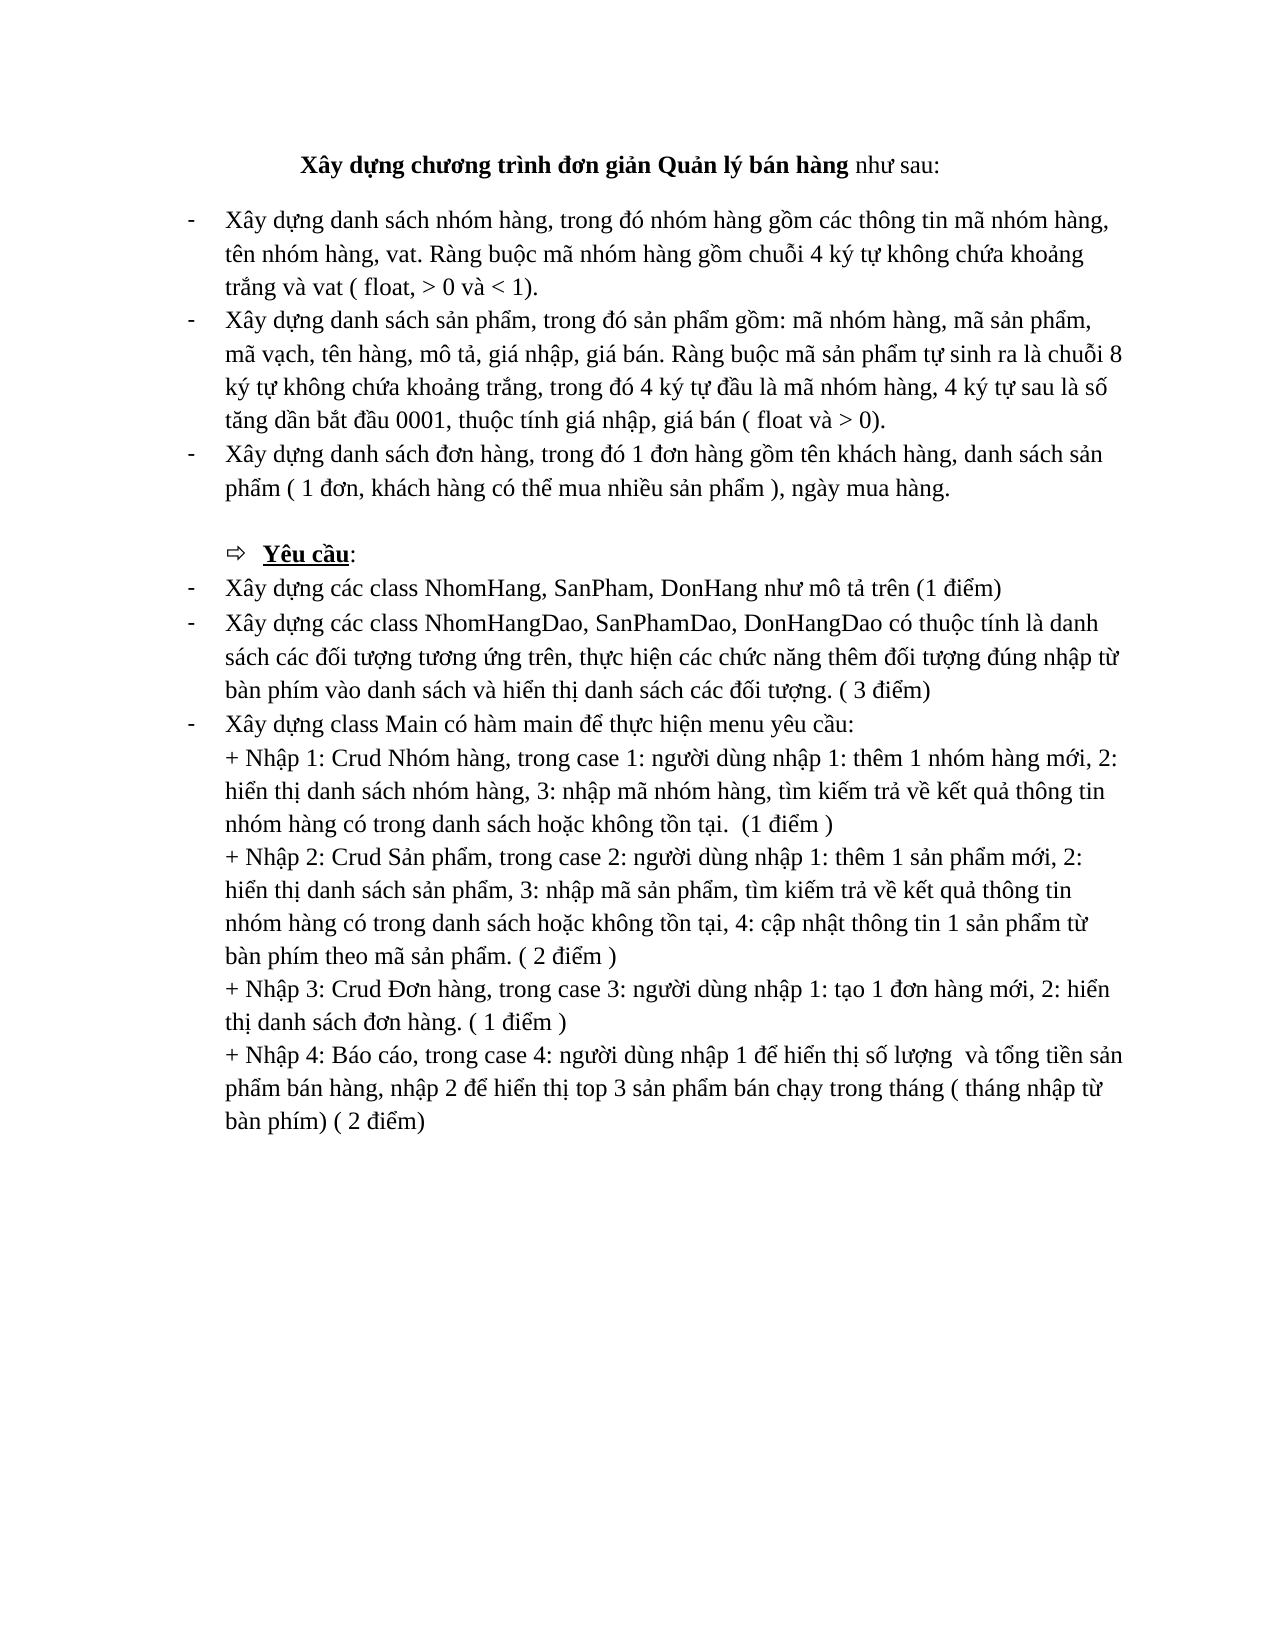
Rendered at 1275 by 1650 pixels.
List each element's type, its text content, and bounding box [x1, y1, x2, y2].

list Xây dựng danh sách sản phẩm, trong đó sản phẩm gồm: mã nhóm hàng, mã sản phẩm, mã vạch, tên hàng, mô tả, giá nhập, giá bán. Ràng buộc mã sản phẩm tự sinh ra là chuỗi 8 ký tự không chứa khoảng trắng, trong đó 4 ký tự đầu là mã nhóm hàng, 4 ký tự sau là số tăng dần bắt đầu 0001, thuộc tính giá nhập, giá bán ( float và > 0). [187, 305, 1125, 434]
list Xây dựng danh sách nhóm hàng, trong đó nhóm hàng gồm các thông tin mã nhóm hàng, tên nhóm hàng, vat. Ràng buộc mã nhóm hàng gồm chuỗi 4 ký tự không chứa khoảng trắng và vat ( float, > 0 và < 1). [187, 204, 1125, 300]
list Xây dựng danh sách đơn hàng, trong đó 1 đơn hàng gồm tên khách hàng, danh sách sản phẩm ( 1 đơn, khách hàng có thể mua nhiều sản phẩm ), ngày mua hàng. [187, 438, 1125, 502]
text Xây dựng chương trình đơn giản Quản lý bán hàng như sau: [150, 150, 1125, 179]
list + Nhập 1: Crud Nhóm hàng, trong case 1: người dùng nhập 1: thêm 1 nhóm hàng mới, 2: hiển thị danh sách nhóm hàng, 3: nhập mã nhóm hàng, tìm kiếm trả về kết quả thông tin nhóm hàng có trong danh sách hoặc không tồn tại. (1 điểm ) [225, 743, 1125, 838]
list Xây dựng các class NhomHang, SanPham, DonHang như mô tả trên (1 điểm) [187, 572, 1125, 603]
list Xây dựng các class NhomHangDao, SanPhamDao, DonHangDao có thuộc tính là danh sách các đối tượng tương ứng trên, thực hiện các chức năng thêm đối tượng đúng nhập từ bàn phím vào danh sách và hiển thị danh sách các đối tượng. ( 3 điểm) [187, 607, 1125, 704]
list + Nhập 2: Crud Sản phẩm, trong case 2: người dùng nhập 1: thêm 1 sản phẩm mới, 2: hiển thị danh sách sản phẩm, 3: nhập mã sản phẩm, tìm kiếm trả về kết quả thông tin nhóm hàng có trong danh sách hoặc không tồn tại, 4: cập nhật thông tin 1 sản phẩm từ bàn phím theo mã sản phẩm. ( 2 điểm ) [225, 842, 1125, 970]
list Xây dựng class Main có hàm main để thực hiện menu yêu cầu: [187, 708, 1125, 739]
list Yêu cầu: [225, 539, 1125, 568]
list + Nhập 4: Báo cáo, trong case 4: người dùng nhập 1 để hiển thị số lượng và tổng tiền sản phẩm bán hàng, nhập 2 để hiển thị top 3 sản phẩm bán chạy trong tháng ( tháng nhập từ bàn phím) ( 2 điểm) [225, 1040, 1125, 1135]
list + Nhập 3: Crud Đơn hàng, trong case 3: người dùng nhập 1: tạo 1 đơn hàng mới, 2: hiển thị danh sách đơn hàng. ( 1 điểm ) [225, 974, 1125, 1036]
